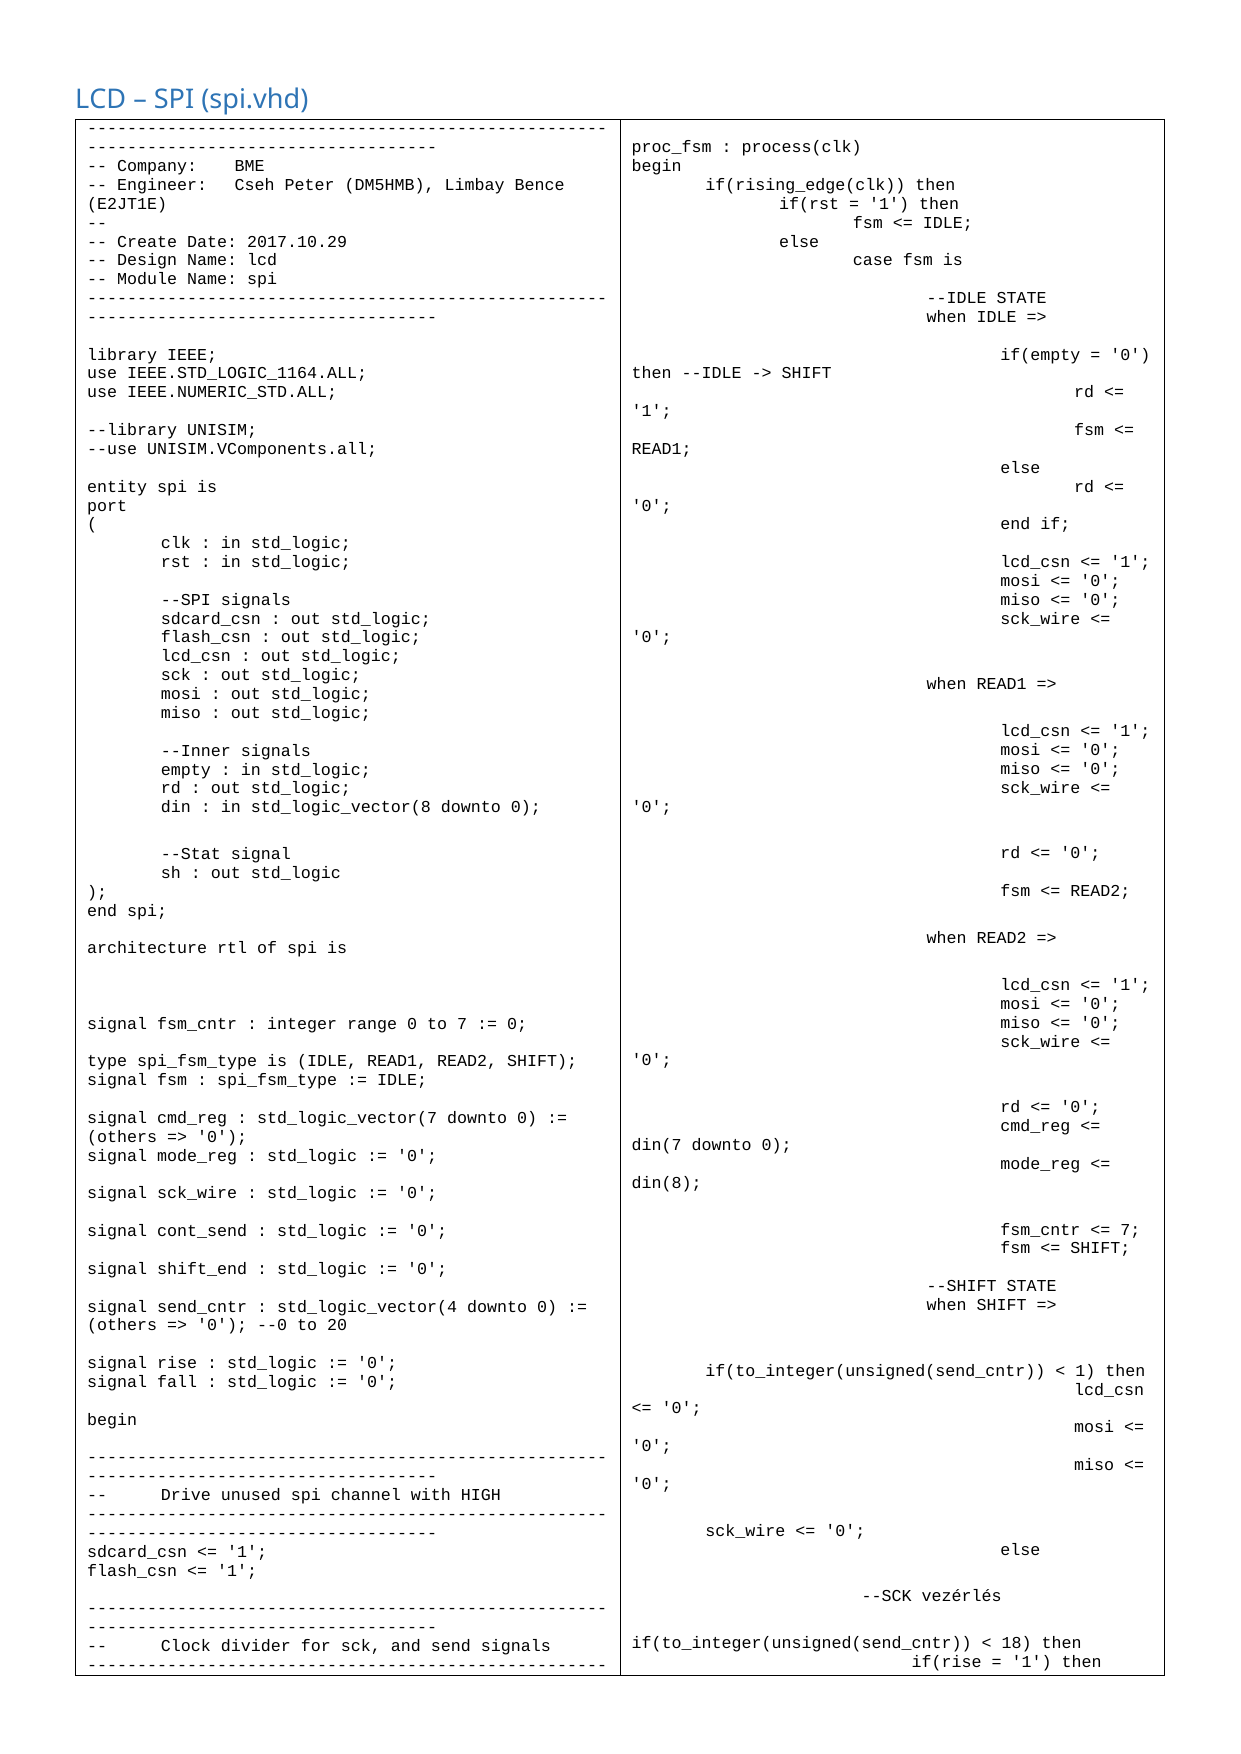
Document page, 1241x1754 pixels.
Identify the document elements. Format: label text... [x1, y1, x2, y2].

subtitle LCD – SPI (spi.vhd) [75, 79, 1165, 116]
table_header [76, 120, 620, 1675]
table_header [621, 120, 1164, 1675]
